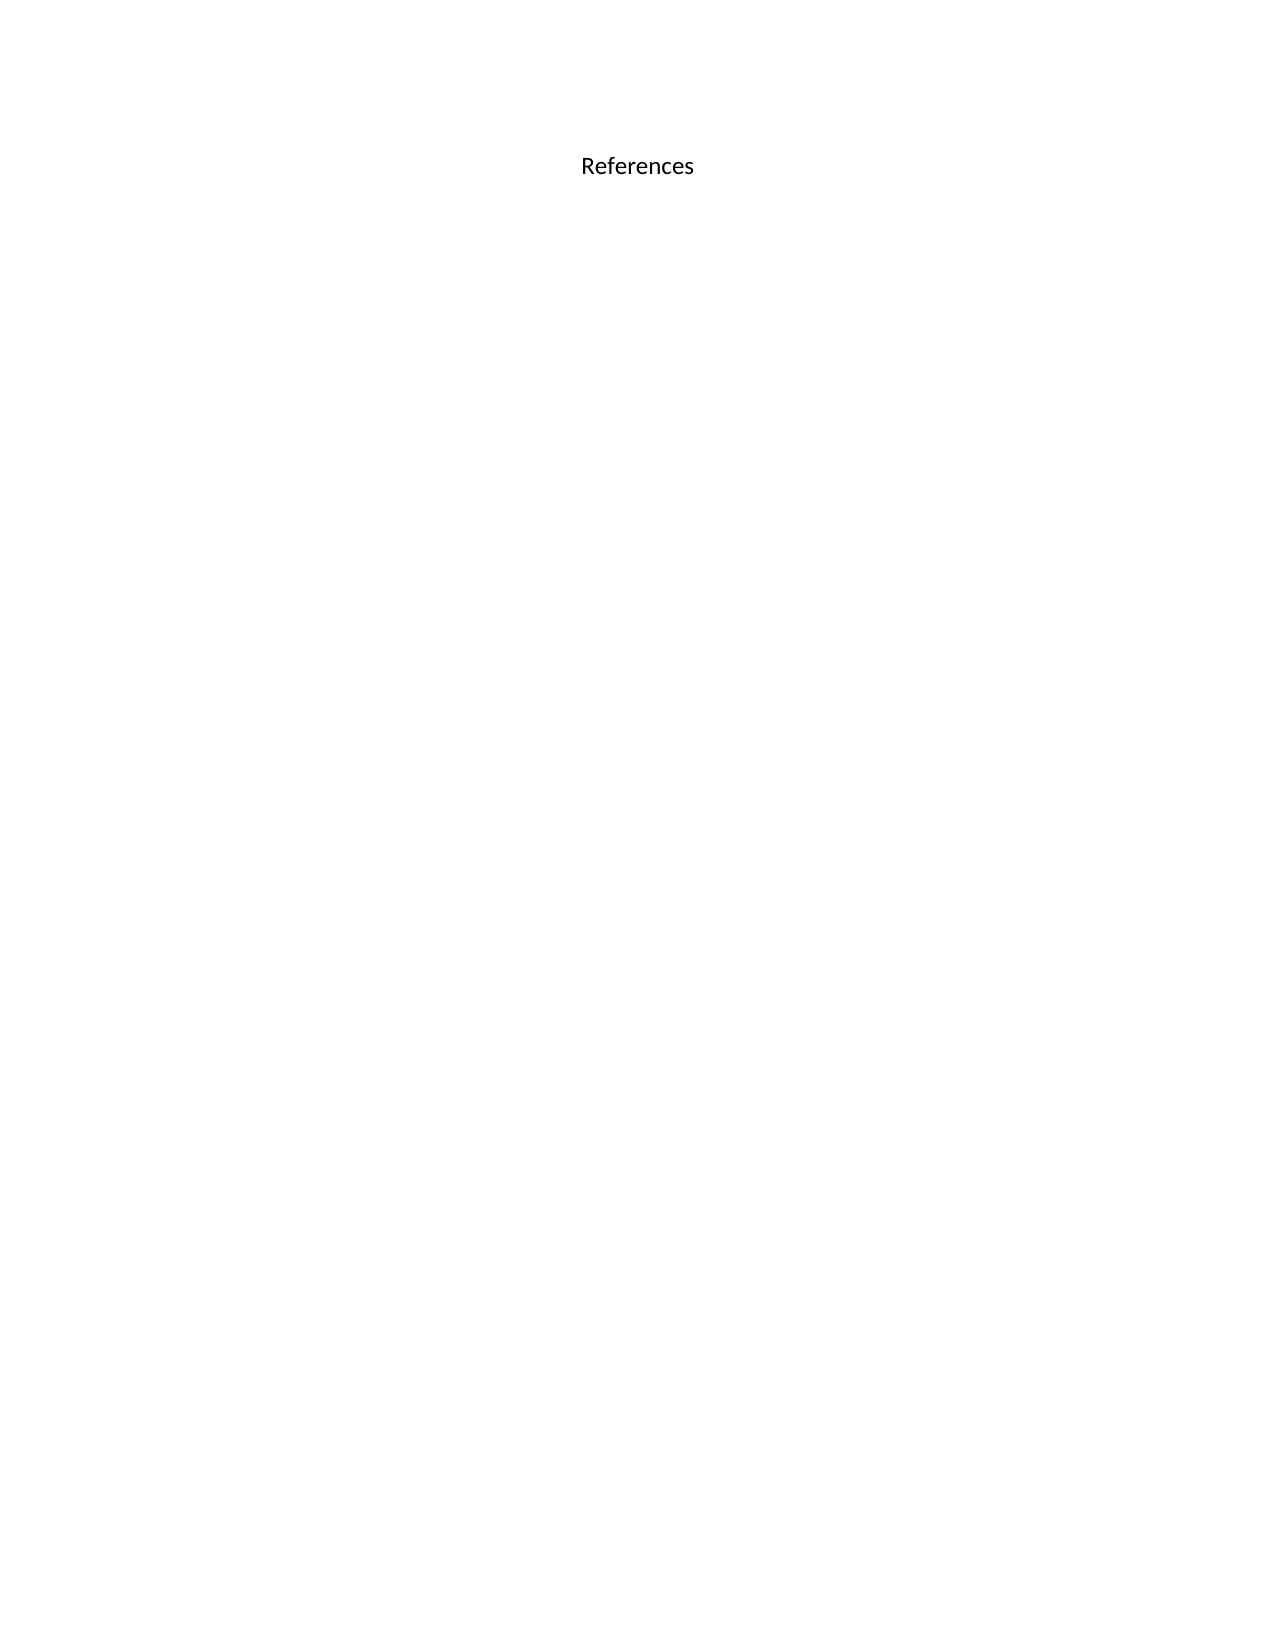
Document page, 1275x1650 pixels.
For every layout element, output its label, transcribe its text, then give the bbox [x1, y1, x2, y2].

text References [150, 150, 1125, 181]
